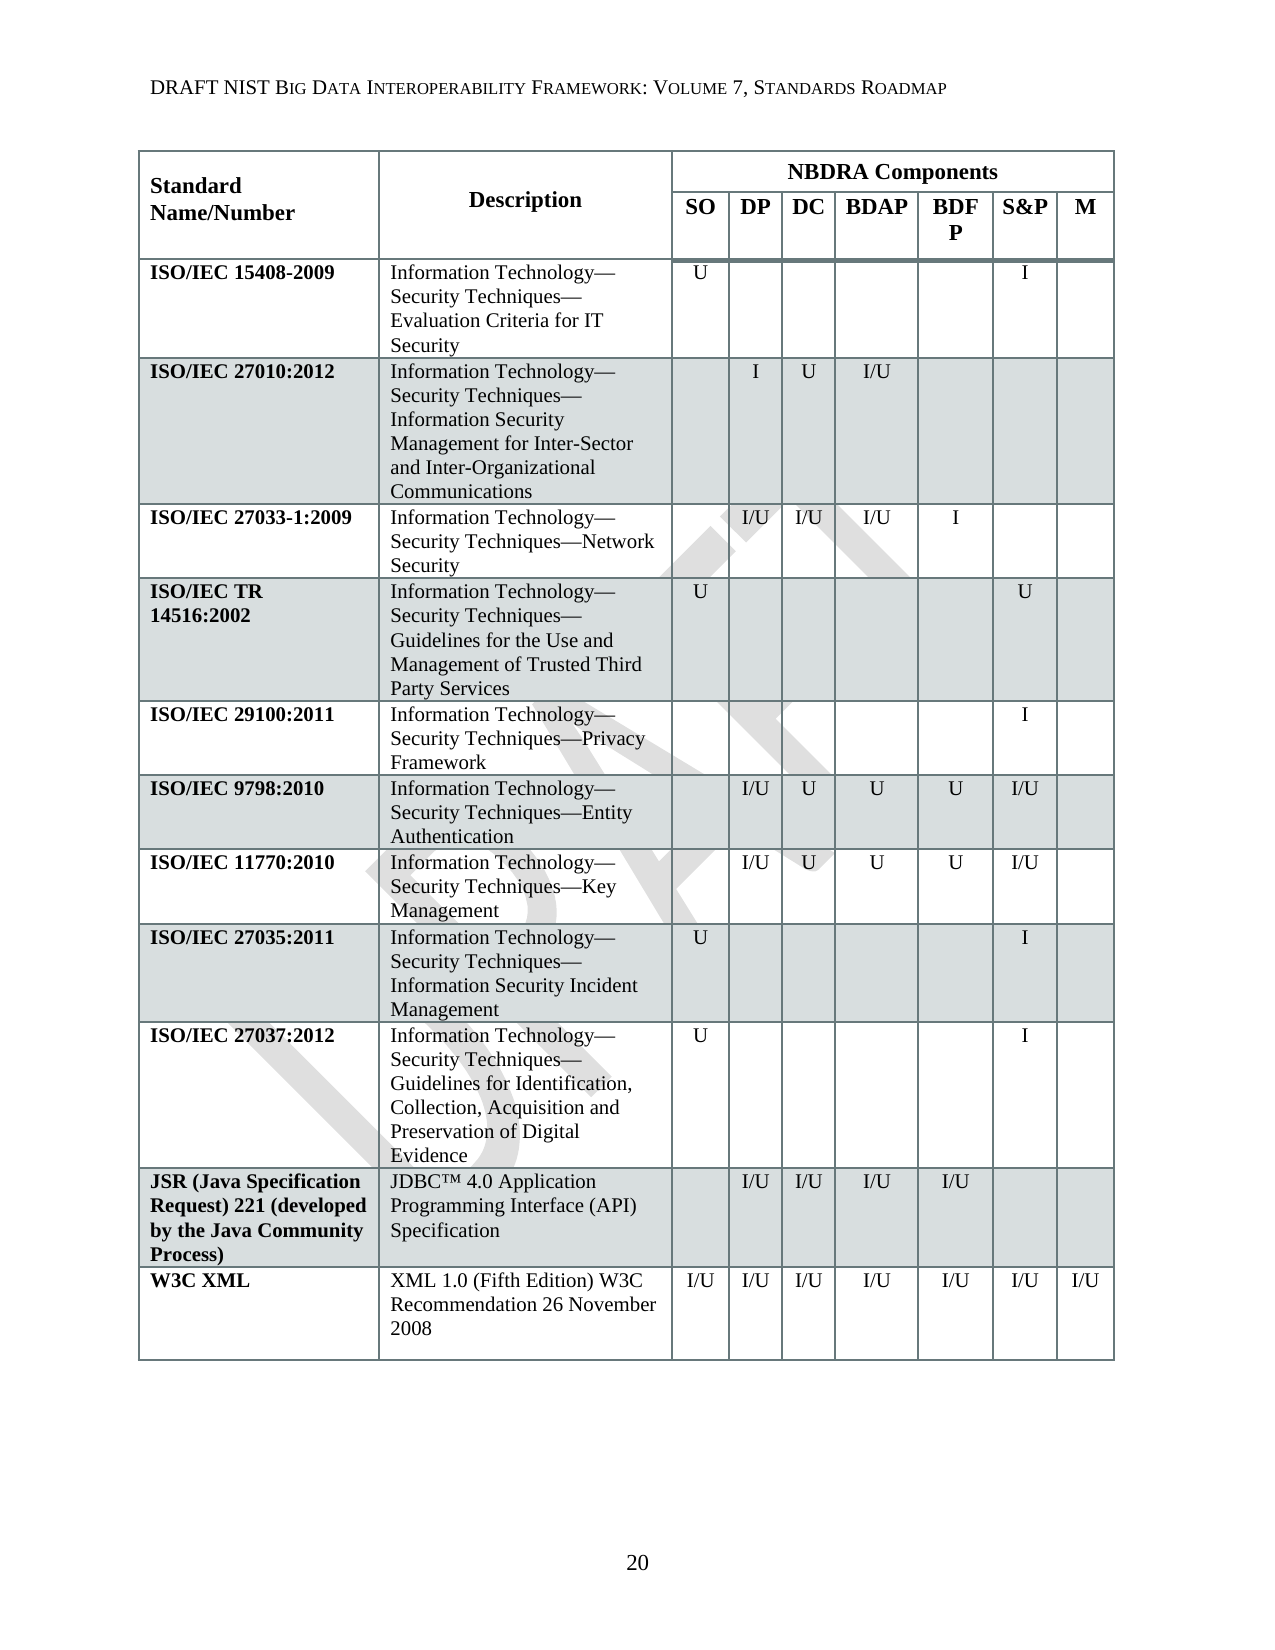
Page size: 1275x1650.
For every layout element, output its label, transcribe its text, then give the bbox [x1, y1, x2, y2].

table_cell U [783, 776, 834, 848]
table_cell DP [730, 193, 781, 258]
table_cell Information Technology—Security Techniques—Entity Authentication [380, 776, 671, 848]
table_cell [673, 505, 728, 577]
table_cell [1058, 850, 1113, 922]
table_cell U [783, 850, 834, 922]
table_cell I/U [730, 505, 781, 577]
table_cell [1058, 925, 1113, 1021]
table_cell [1058, 1169, 1113, 1266]
table_cell U [994, 579, 1056, 700]
table_cell ISO/IEC 11770:2010 [140, 850, 378, 922]
table_cell U [783, 359, 834, 503]
table_cell ISO/IEC TR 14516:2002 [140, 579, 378, 700]
table_cell I/U [730, 850, 781, 922]
table_cell U [836, 850, 917, 922]
table_cell U [673, 1023, 728, 1167]
table_cell Information Technology—Security Techniques—Information Security Incident Management [380, 925, 671, 1021]
table_cell [730, 1023, 781, 1167]
table_cell I/U [836, 505, 917, 577]
table_cell BDAP [836, 193, 917, 258]
table_cell I/U [783, 1268, 834, 1359]
table_cell BDFP [919, 193, 992, 258]
table_cell I/U [730, 1169, 781, 1266]
table_cell [1058, 1023, 1113, 1167]
table_cell DC [783, 193, 834, 258]
table_cell I/U [836, 1169, 917, 1266]
table_cell JSR (Java Specification Request) 221 (developed by the Java Community Process) [140, 1169, 378, 1266]
table_cell [673, 702, 728, 774]
table_cell I/U [730, 776, 781, 848]
table_cell U [919, 776, 992, 848]
table_cell [919, 702, 992, 774]
table_cell I/U [730, 1268, 781, 1359]
table_cell U [673, 579, 728, 700]
table_cell SO [673, 193, 728, 258]
table_cell W3C XML [140, 1268, 378, 1359]
table_cell [994, 1169, 1056, 1266]
table_cell I/U [836, 1268, 917, 1359]
table_cell [994, 359, 1056, 503]
table_cell [994, 505, 1056, 577]
table_cell ISO/IEC 27010:2012 [140, 359, 378, 503]
table_cell [919, 579, 992, 700]
table_cell ISO/IEC 27035:2011 [140, 925, 378, 1021]
table_cell [673, 1169, 728, 1266]
table_cell [1058, 359, 1113, 503]
table_cell [836, 1023, 917, 1167]
table_cell [919, 263, 992, 357]
table_cell [673, 850, 728, 922]
table_cell I [994, 263, 1056, 357]
table_cell Information Technology—Security Techniques—Guidelines for Identification, Collection, Acquisition and Preservation of Digital Evidence [380, 1023, 671, 1167]
table_cell I/U [1058, 1268, 1113, 1359]
table_cell Information Technology—Security Techniques—Privacy Framework [380, 702, 671, 774]
table_cell I/U [673, 1268, 728, 1359]
table_cell [919, 925, 992, 1021]
table_cell I [994, 925, 1056, 1021]
table_cell [783, 579, 834, 700]
table_cell ISO/IEC 29100:2011 [140, 702, 378, 774]
table_cell I/U [994, 776, 1056, 848]
table_cell I [919, 505, 992, 577]
table_cell U [919, 850, 992, 922]
table_cell [1058, 776, 1113, 848]
table_cell [730, 925, 781, 1021]
table_cell Information Technology—Security Techniques—Evaluation Criteria for IT Security [380, 260, 671, 357]
table_cell [730, 702, 781, 774]
table_cell [783, 925, 834, 1021]
table_cell I/U [919, 1268, 992, 1359]
table_header Description [380, 152, 671, 258]
table_cell U [673, 263, 728, 357]
table_cell [836, 702, 917, 774]
table_cell I [730, 359, 781, 503]
table_cell JDBC™ 4.0 Application Programming Interface (API) Specification [380, 1169, 671, 1266]
table_cell [919, 359, 992, 503]
table_cell M [1058, 193, 1113, 258]
table_cell I/U [783, 1169, 834, 1266]
table_cell Information Technology—Security Techniques—Information Security Management for Inter-Sector and Inter-Organizational Communications [380, 359, 671, 503]
table_cell [1058, 702, 1113, 774]
table_cell [1058, 505, 1113, 577]
table_cell [673, 359, 728, 503]
table_cell ISO/IEC 15408-2009 [140, 260, 378, 357]
table_cell S&P [994, 193, 1056, 258]
table_cell I/U [783, 505, 834, 577]
table_cell [919, 1023, 992, 1167]
table_cell [730, 579, 781, 700]
table_cell [836, 579, 917, 700]
table_cell I [994, 1023, 1056, 1167]
table_cell ISO/IEC 27037:2012 [140, 1023, 378, 1167]
table_cell U [836, 776, 917, 848]
table_cell U [673, 925, 728, 1021]
table_cell [673, 776, 728, 848]
table_cell I [994, 702, 1056, 774]
table_cell Information Technology—Security Techniques—Guidelines for the Use and Management of Trusted Third Party Services [380, 579, 671, 700]
table_cell ISO/IEC 27033-1:2009 [140, 505, 378, 577]
table_cell [783, 263, 834, 357]
table_cell [1058, 263, 1113, 357]
table_cell [1058, 579, 1113, 700]
table_cell I/U [836, 359, 917, 503]
table_cell [783, 702, 834, 774]
table_cell I/U [994, 1268, 1056, 1359]
table_cell [730, 263, 781, 357]
table_cell Information Technology—Security Techniques—Key Management [380, 850, 671, 922]
table_cell I/U [994, 850, 1056, 922]
table_cell [836, 925, 917, 1021]
table_cell [783, 1023, 834, 1167]
table_header Standard Name/Number [140, 152, 378, 258]
table_cell [836, 263, 917, 357]
table_cell Information Technology—Security Techniques—Network Security [380, 505, 671, 577]
table_cell I/U [919, 1169, 992, 1266]
table_cell ISO/IEC 9798:2010 [140, 776, 378, 848]
table_cell XML 1.0 (Fifth Edition) W3C Recommendation 26 November 2008 [380, 1268, 671, 1359]
table_header NBDRA Components [673, 152, 1113, 191]
